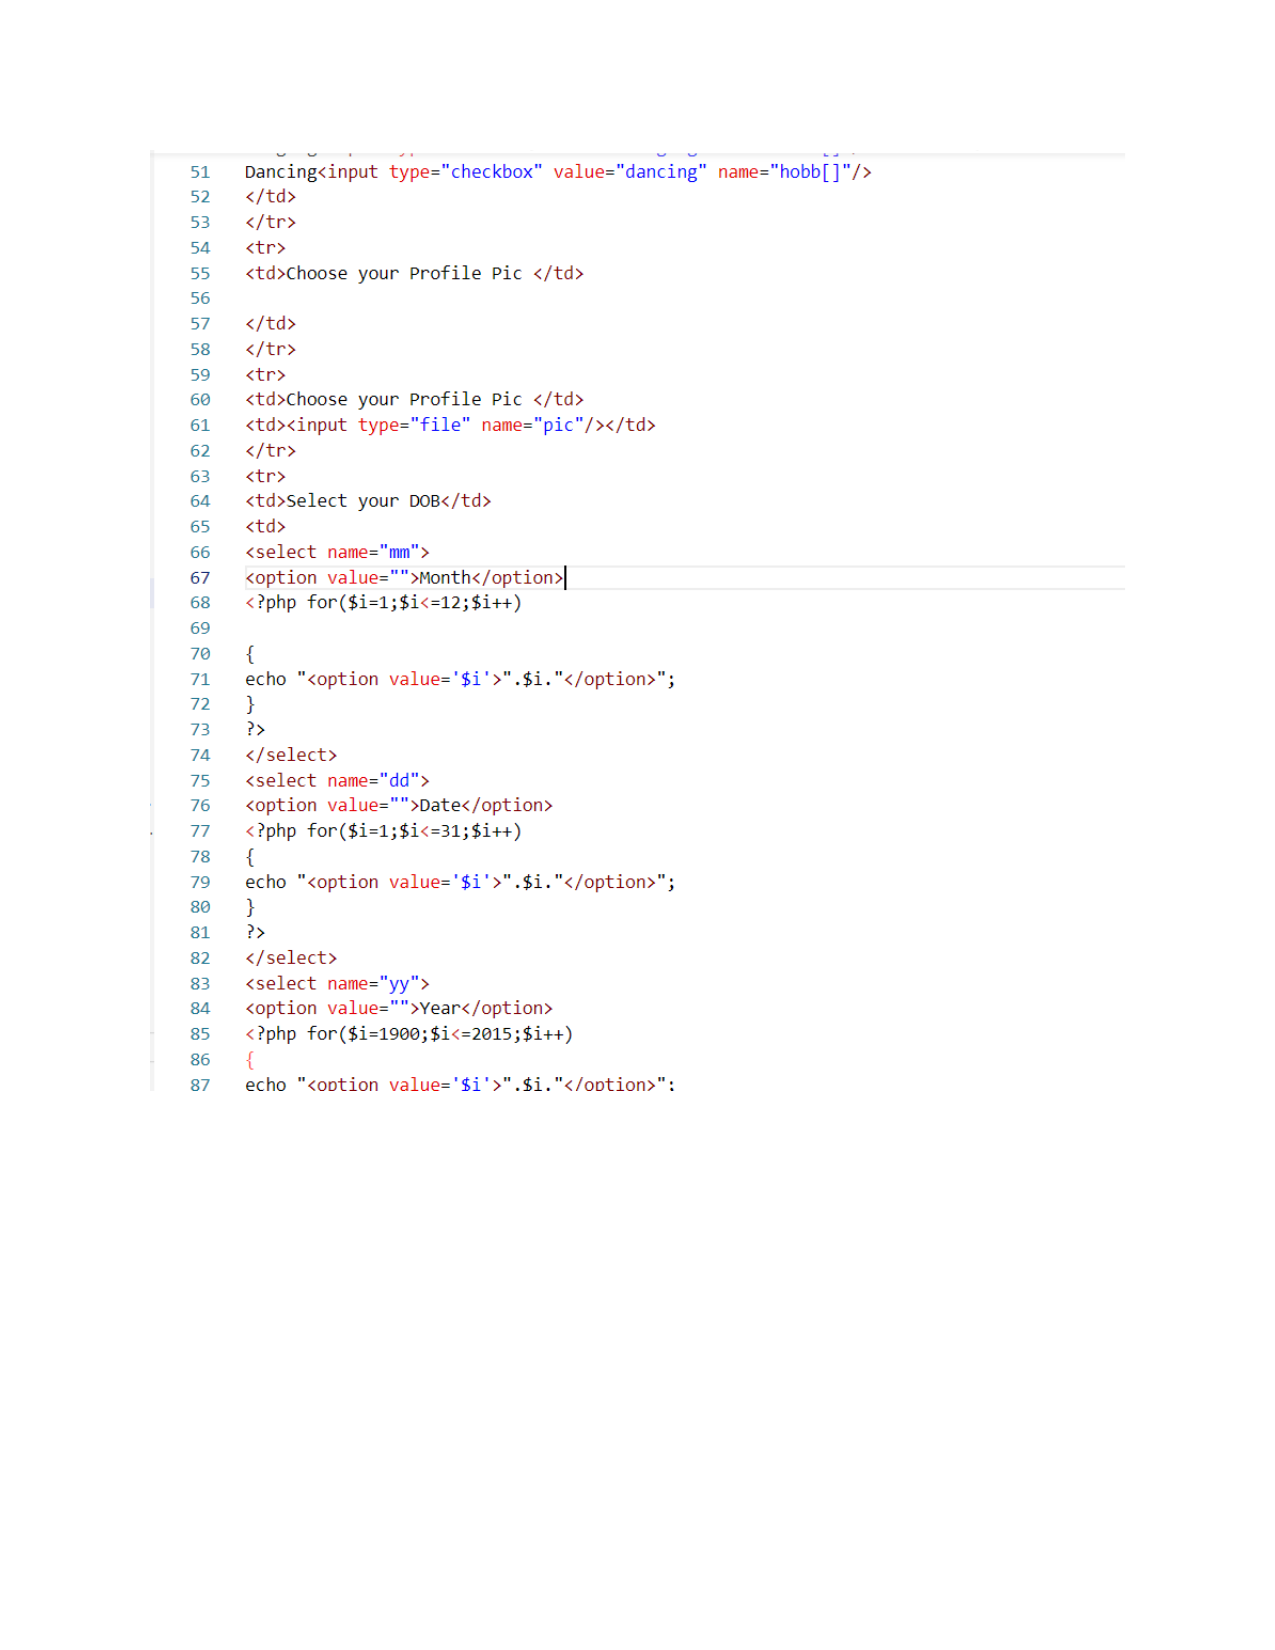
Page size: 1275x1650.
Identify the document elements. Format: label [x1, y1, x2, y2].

picture [150, 150, 1125, 1091]
